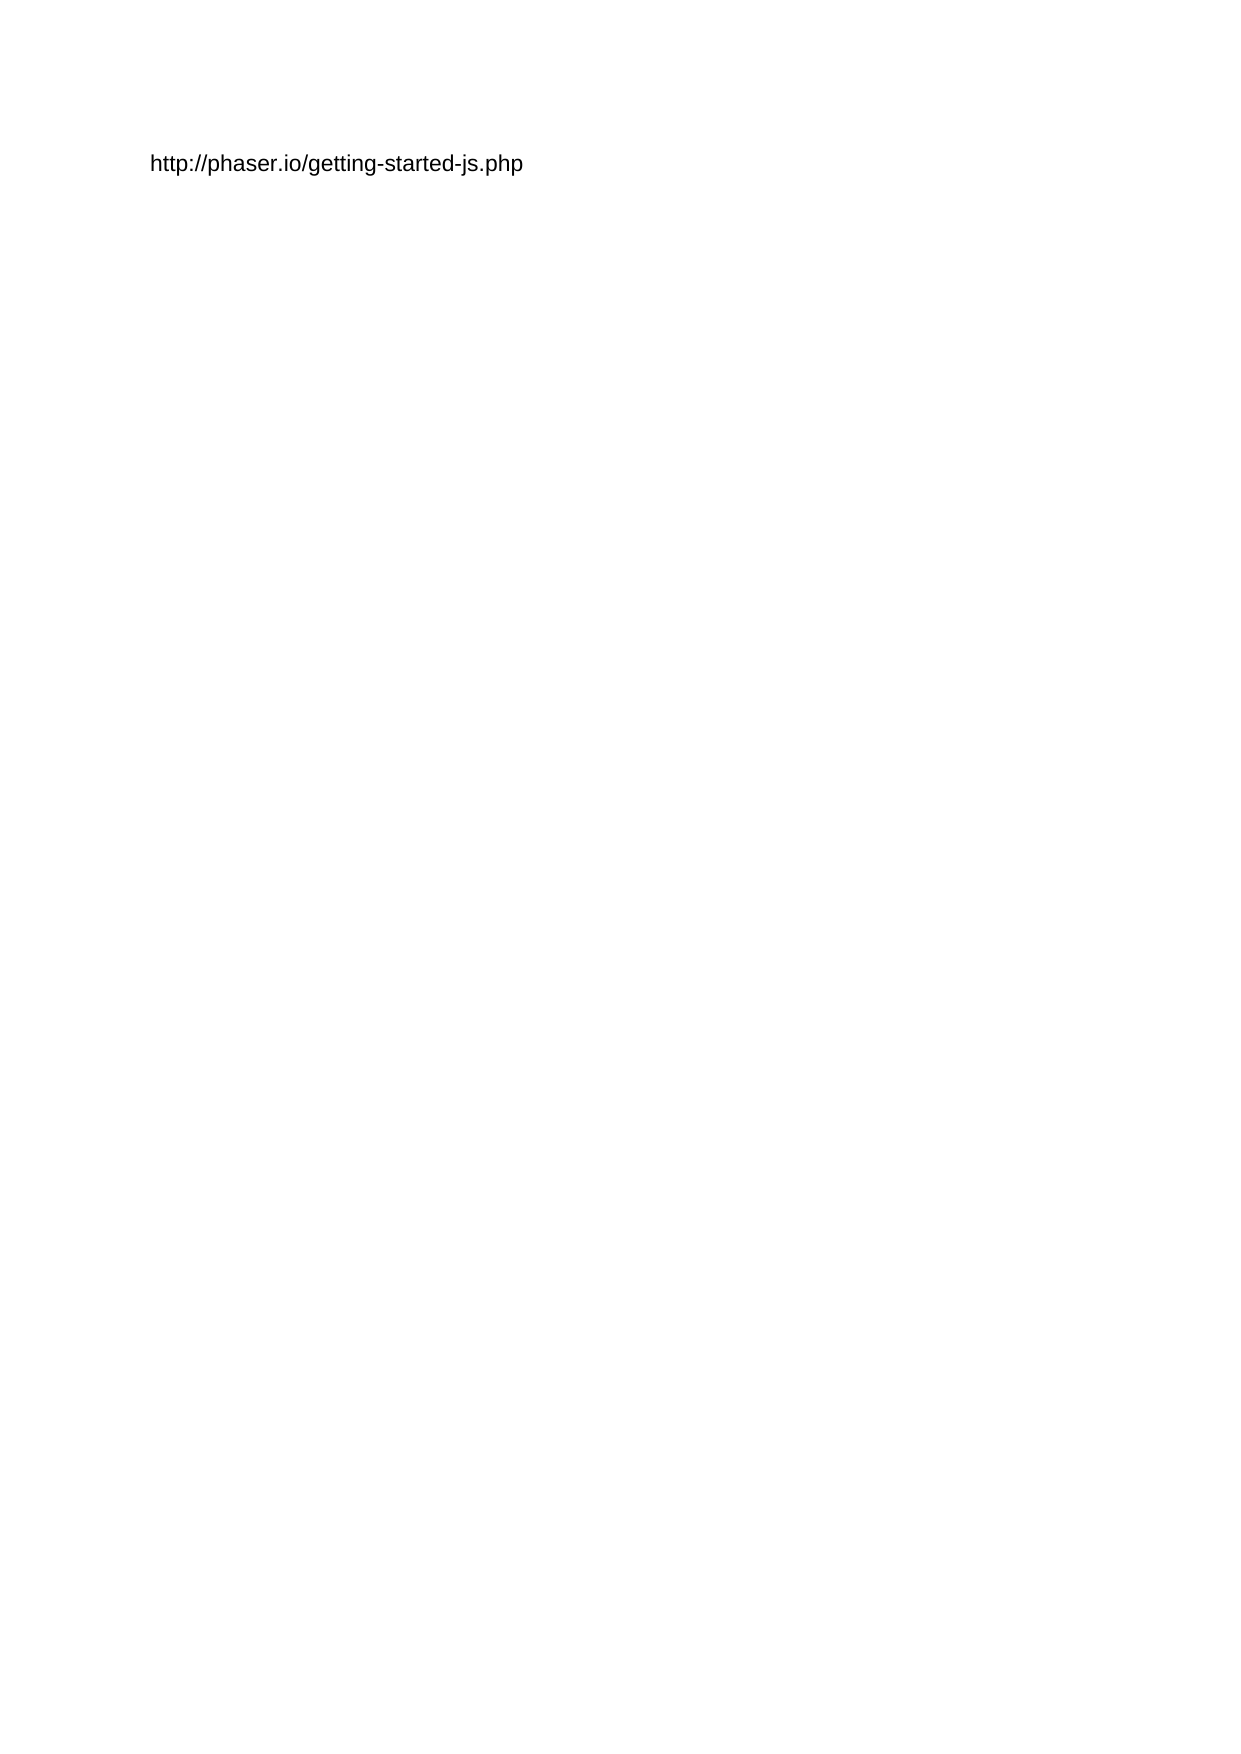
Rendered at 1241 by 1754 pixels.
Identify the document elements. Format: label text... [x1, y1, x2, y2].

text http://phaser.io/getting-started-js.php [150, 150, 1090, 176]
